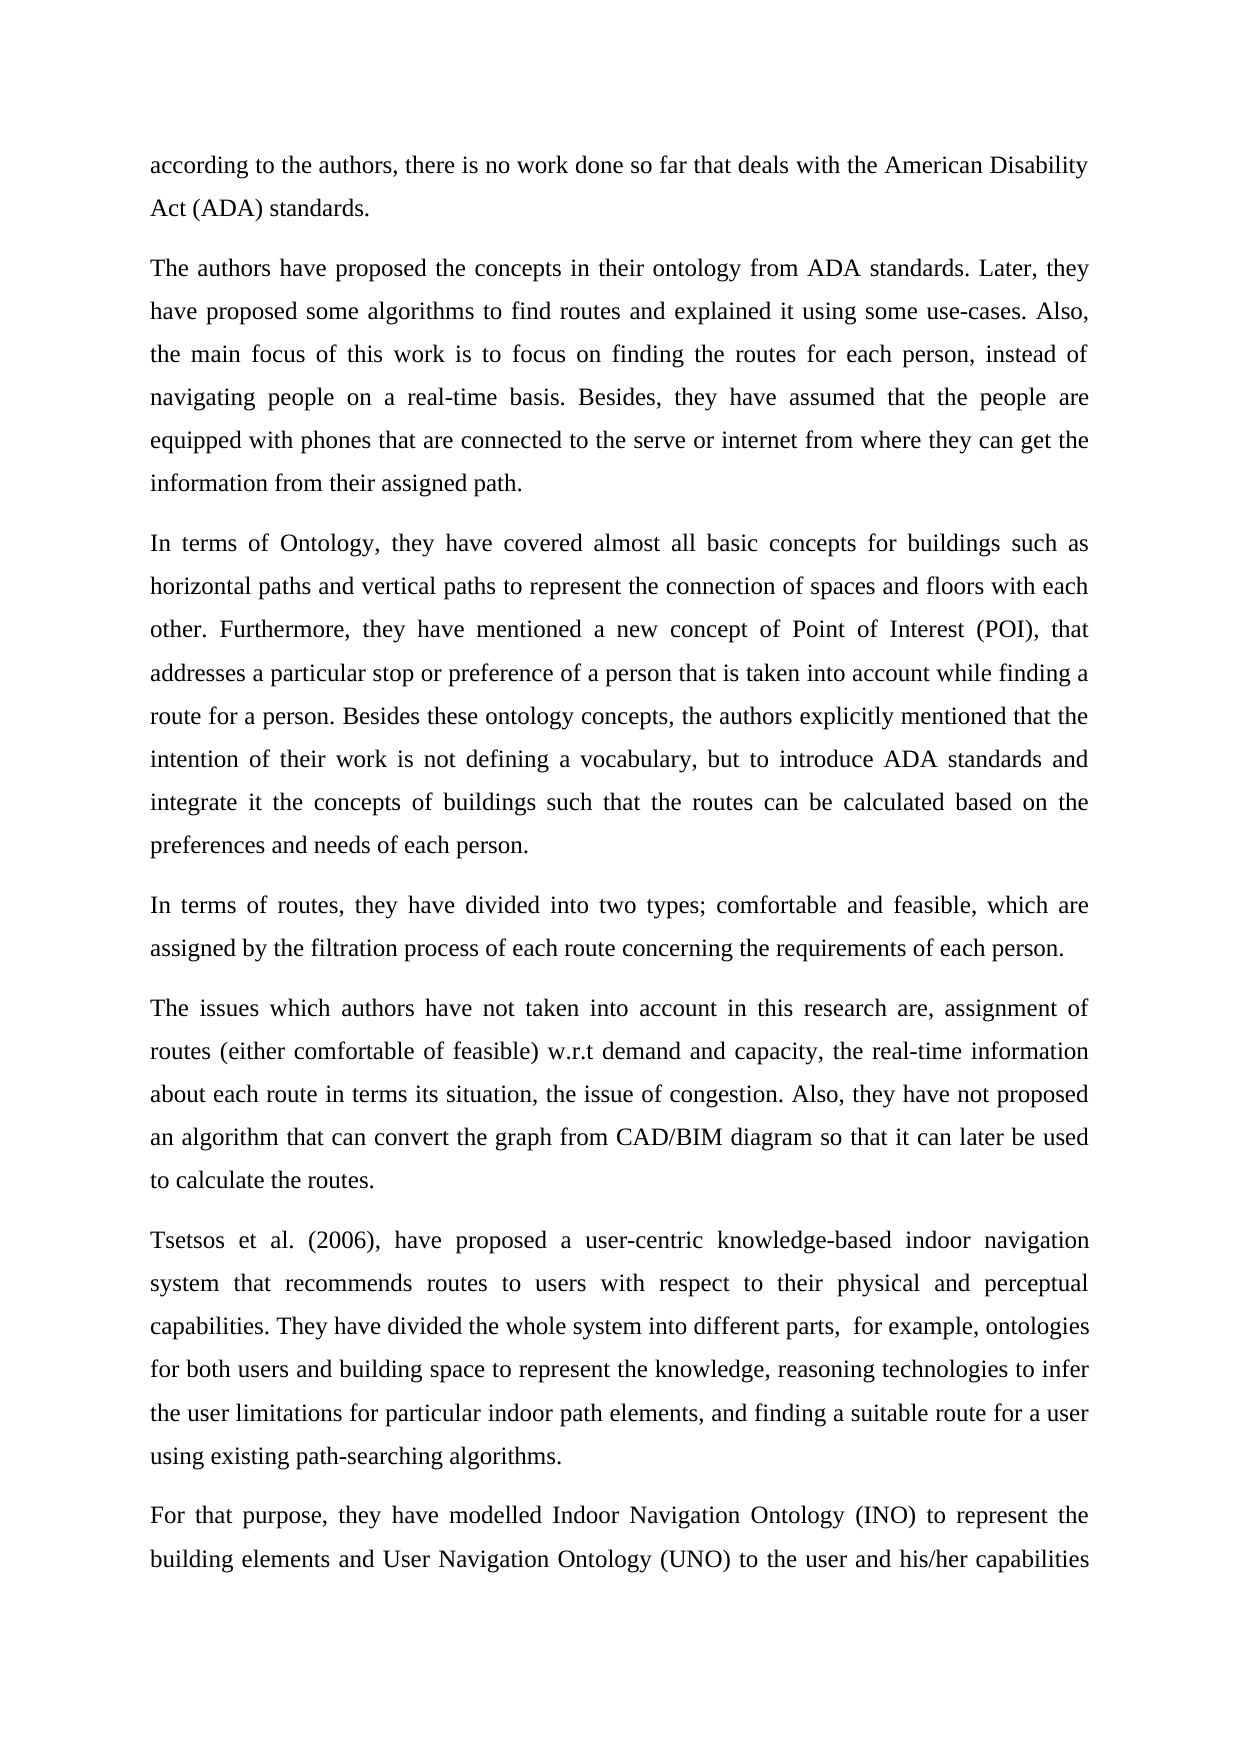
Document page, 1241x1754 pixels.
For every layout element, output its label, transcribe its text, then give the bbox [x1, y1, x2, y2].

text Tsetsos et al. (2006), have proposed a user-centric knowledge-based indoor navigation system that recommends routes to users with respect to their physical and perceptual capabilities. They have divided the whole system into different parts, for example, ontologies for both users and building space to represent the knowledge, reasoning technologies to infer the user limitations for particular indoor path elements, and finding a suitable route for a user using existing path-searching algorithms. [150, 1225, 1090, 1469]
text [150, 150, 1090, 222]
text The issues which authors have not taken into account in this research are, assignment of routes (either comfortable of feasible) w.r.t demand and capacity, the real-time information about each route in terms its situation, the issue of congestion. Also, they have not proposed an algorithm that can convert the graph from CAD/BIM diagram so that it can later be used to calculate the routes. [150, 993, 1090, 1194]
text The authors have proposed the concepts in their ontology from ADA standards. Later, they have proposed some algorithms to find routes and explained it using some use-cases. Also, the main focus of this work is to focus on finding the routes for each person, instead of navigating people on a real-time basis. Besides, they have assumed that the people are equipped with phones that are connected to the serve or internet from where they can get the information from their assigned path. [150, 253, 1090, 497]
text In terms of routes, they have divided into two types; comfortable and feasible, which are assigned by the filtration process of each route concerning the requirements of each person. [150, 890, 1090, 962]
text In terms of Ontology, they have covered almost all basic concepts for buildings such as horizontal paths and vertical paths to represent the connection of spaces and floors with each other. Furthermore, they have mentioned a new concept of Point of Interest (POI), that addresses a particular stop or preference of a person that is taken into account while finding a route for a person. Besides these ontology concepts, the authors explicitly mentioned that the intention of their work is not defining a vocabulary, but to introduce ADA standards and integrate it the concepts of buildings such that the routes can be calculated based on the preferences and needs of each person. [150, 528, 1090, 859]
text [150, 1501, 1090, 1572]
